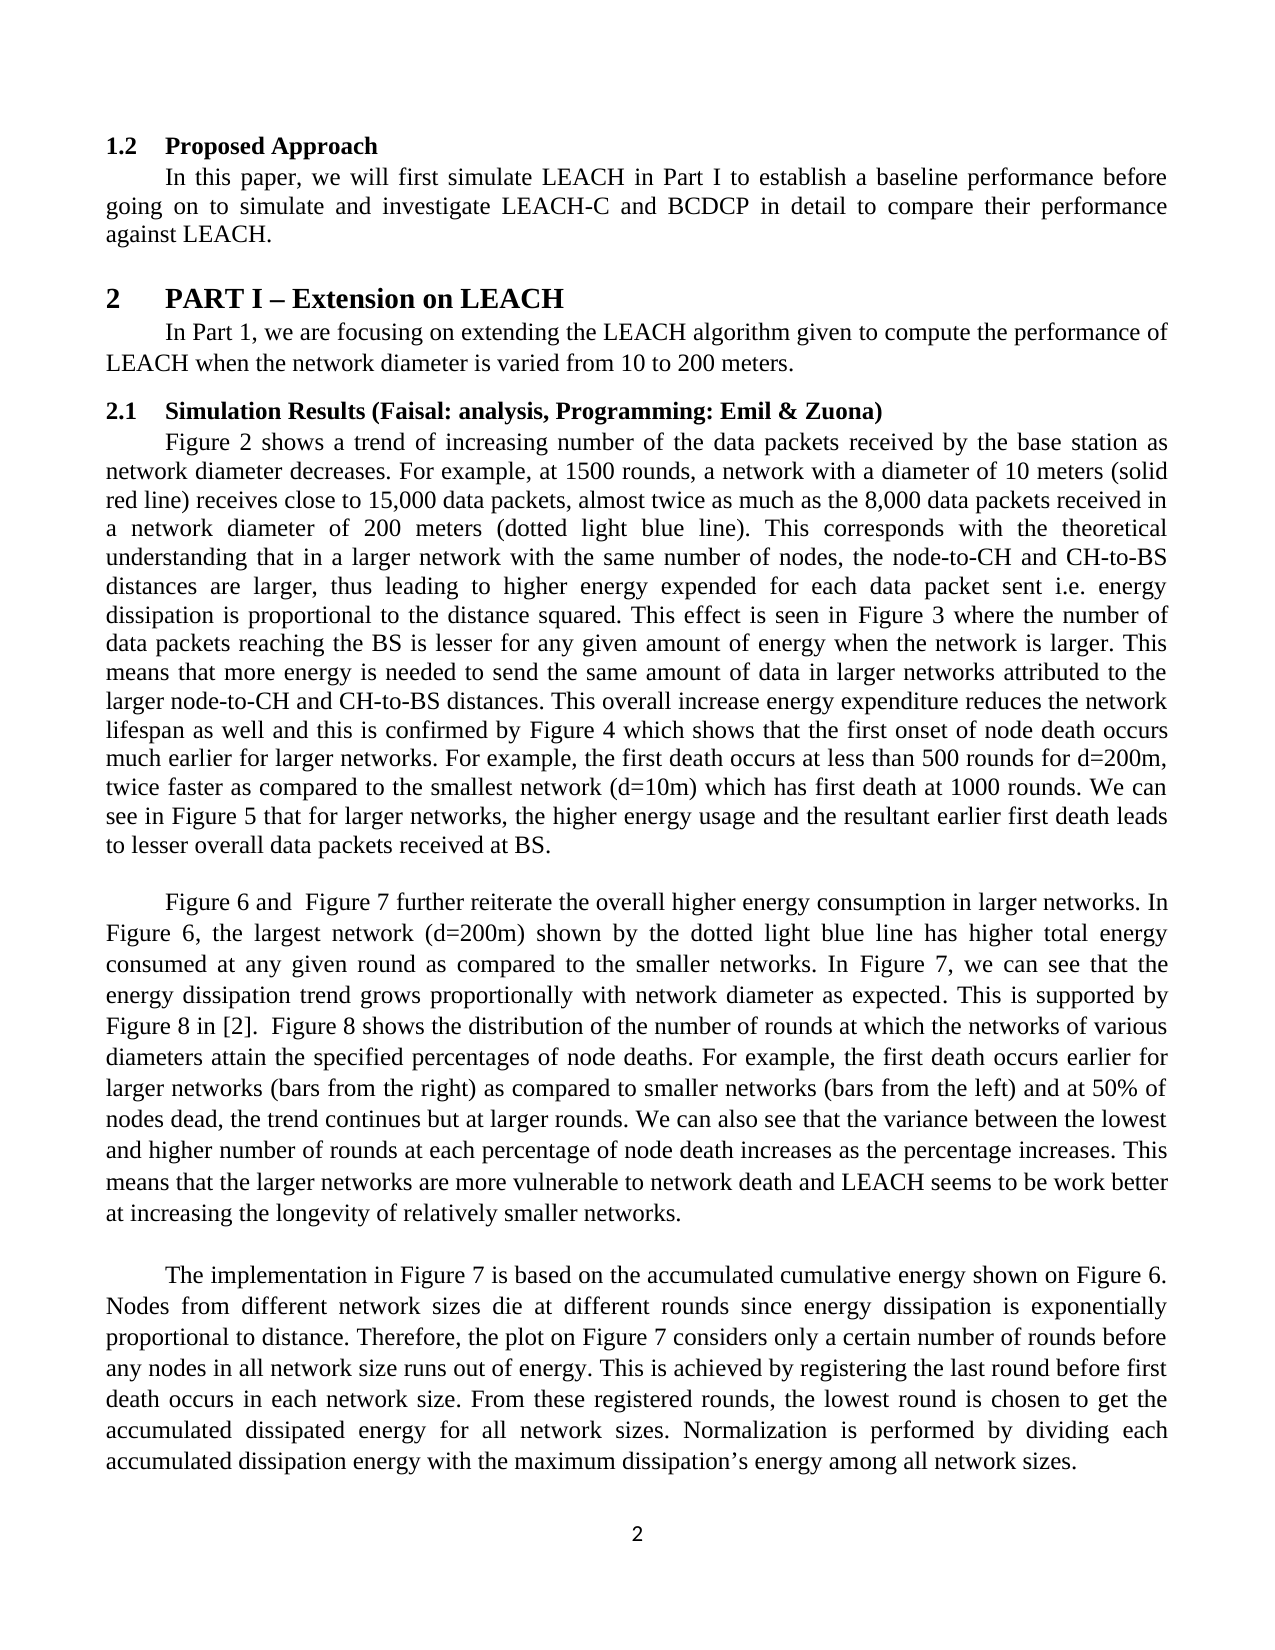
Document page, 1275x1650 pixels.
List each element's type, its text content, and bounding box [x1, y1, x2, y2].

text Figure 6 and Figure 7 further reiterate the overall higher energy consumption in larger networks. In Figure 6, the largest network (d=200m) shown by the dotted light blue line has higher total energy consumed at any given round as compared to the smaller networks. In Figure 7, we can see that the energy dissipation trend grows proportionally with network diameter as expected. This is supported by Figure 8 in [2]. Figure 8 shows the distribution of the number of rounds at which the networks of various diameters attain the specified percentages of node deaths. For example, the first death occurs earlier for larger networks (bars from the right) as compared to smaller networks (bars from the left) and at 50% of nodes dead, the trend continues but at larger rounds. We can also see that the variance between the lowest and higher number of rounds at each percentage of node death increases as the percentage increases. This means that the larger networks are more vulnerable to network death and LEACH seems to be work better at increasing the longevity of relatively smaller networks. [106, 887, 1169, 1226]
text In this paper, we will first simulate LEACH in Part I to establish a baseline performance before going on to simulate and investigate LEACH-C and BCDCP in detail to compare their performance against LEACH. [106, 162, 1169, 248]
subtitle Simulation Results (Faisal: analysis, Programming: Emil & Zuona) [106, 396, 1169, 425]
subtitle Proposed Approach [106, 131, 1169, 160]
subtitle PART I – Extension on LEACH [106, 281, 1169, 315]
text Figure 2 shows a trend of increasing number of the data packets received by the base station as network diameter decreases. For example, at 1500 rounds, a network with a diameter of 10 meters (solid red line) receives close to 15,000 data packets, almost twice as much as the 8,000 data packets received in a network diameter of 200 meters (dotted light blue line). This corresponds with the theoretical understanding that in a larger network with the same number of nodes, the node-to-CH and CH-to-BS distances are larger, thus leading to higher energy expended for each data packet sent i.e. energy dissipation is proportional to the distance squared. This effect is seen in Figure 3 where the number of data packets reaching the BS is lesser for any given amount of energy when the network is larger. This means that more energy is needed to send the same amount of data in larger networks attributed to the larger node-to-CH and CH-to-BS distances. This overall increase energy expenditure reduces the network lifespan as well and this is confirmed by Figure 4 which shows that the first onset of node death occurs much earlier for larger networks. For example, the first death occurs at less than 500 rounds for d=200m, twice faster as compared to the smallest network (d=10m) which has first death at 1000 rounds. We can see in Figure 5 that for larger networks, the higher energy usage and the resultant earlier first death leads to lesser overall data packets received at BS. [106, 427, 1169, 858]
text The implementation in Figure 7 is based on the accumulated cumulative energy shown on Figure 6. Nodes from different network sizes die at different rounds since energy dissipation is exponentially proportional to distance. Therefore, the plot on Figure 7 considers only a certain number of rounds before any nodes in all network size runs out of energy. This is achieved by registering the last round before first death occurs in each network size. From these registered rounds, the lowest round is chosen to get the accumulated dissipated energy for all network sizes. Normalization is performed by dividing each accumulated dissipation energy with the maximum dissipation’s energy among all network sizes. [106, 1260, 1169, 1475]
list In Part 1, we are focusing on extending the LEACH algorithm given to compute the performance of LEACH when the network diameter is varied from 10 to 200 meters. [106, 317, 1169, 377]
